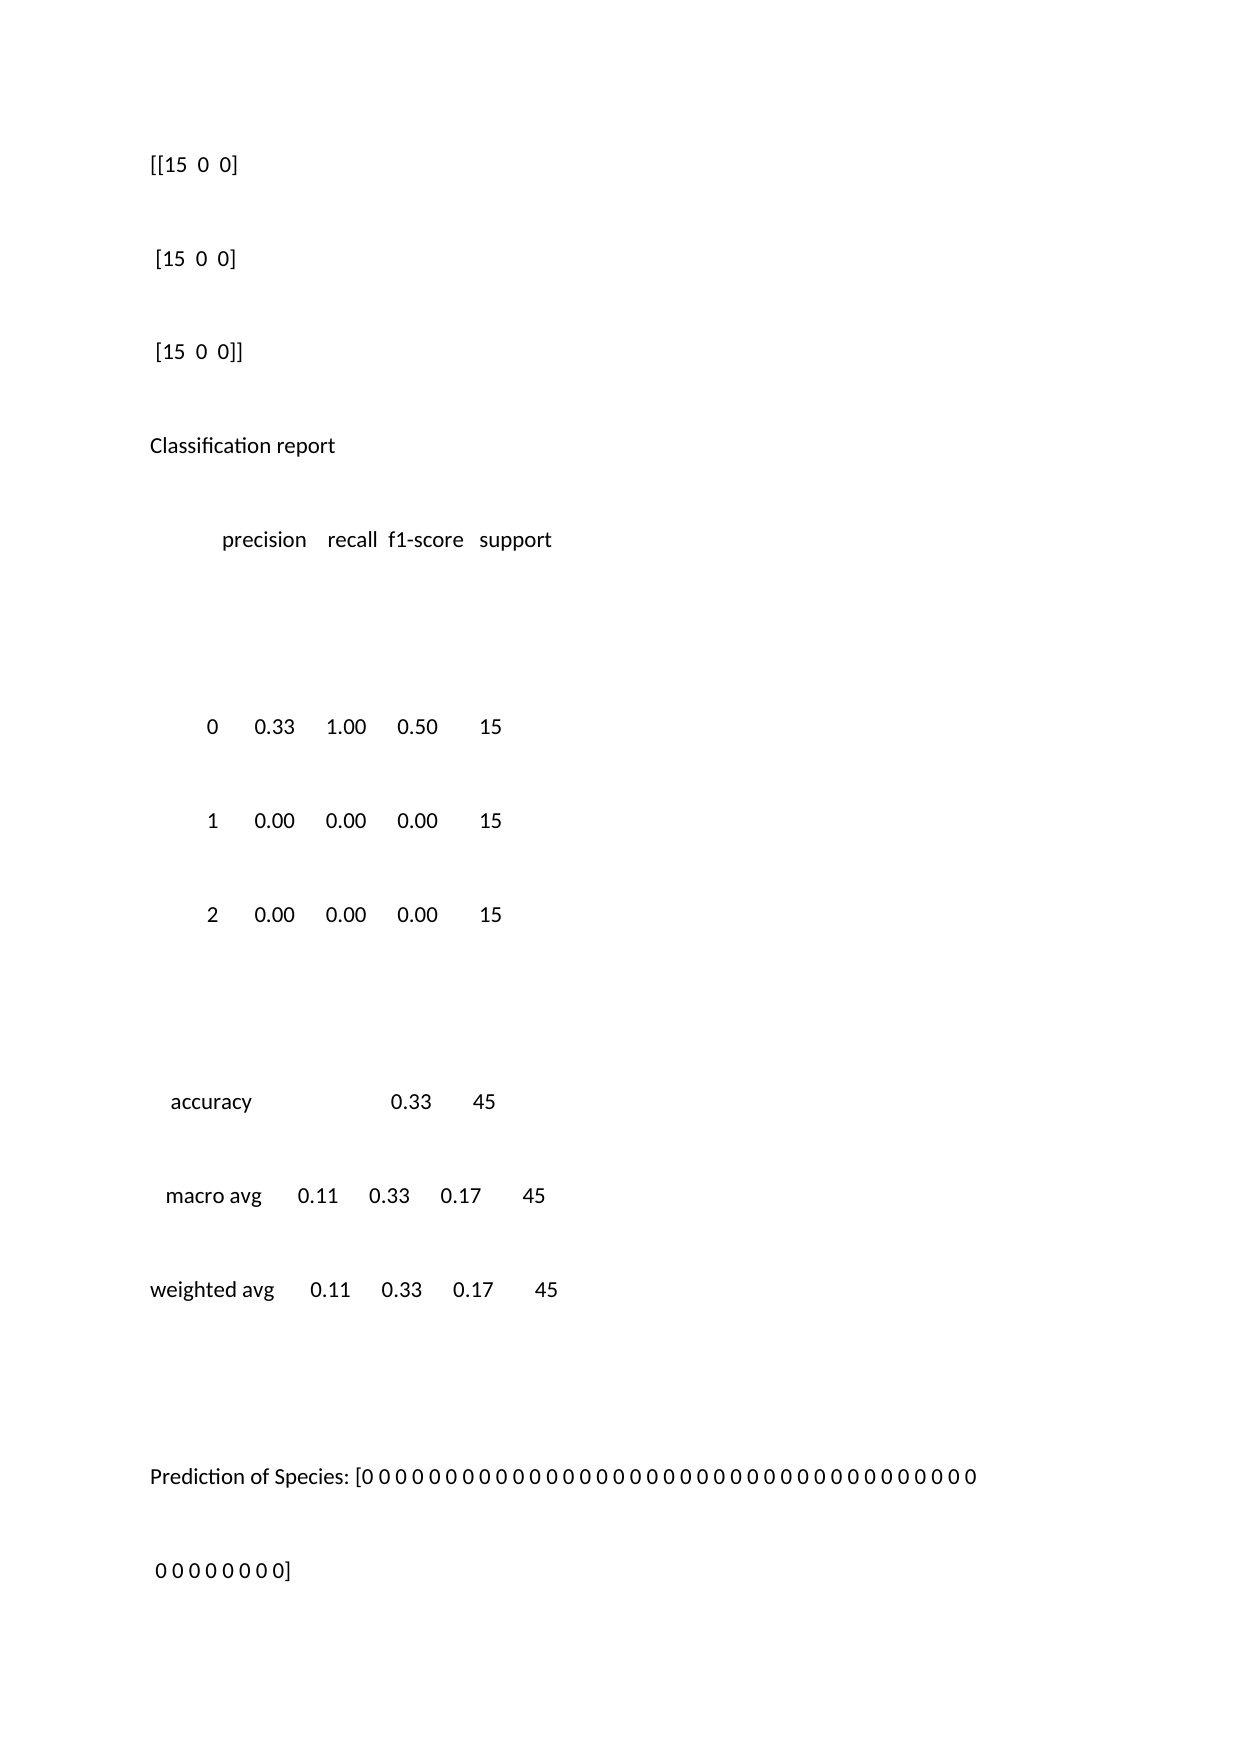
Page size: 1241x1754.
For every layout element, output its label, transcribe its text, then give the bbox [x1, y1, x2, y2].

text Prediction of Species: [0 0 0 0 0 0 0 0 0 0 0 0 0 0 0 0 0 0 0 0 0 0 0 0 0 0 0 0 0 0 0 0 0 0 0 0 0 [150, 1462, 1090, 1491]
text precision recall f1-score support [150, 525, 1090, 553]
text 0 0.33 1.00 0.50 15 [150, 712, 1090, 741]
text [15 0 0] [150, 244, 1090, 272]
text accuracy 0.33 45 [150, 1087, 1090, 1116]
text 0 0 0 0 0 0 0 0] [150, 1556, 1090, 1584]
text weighted avg 0.11 0.33 0.17 45 [150, 1275, 1090, 1303]
text macro avg 0.11 0.33 0.17 45 [150, 1181, 1090, 1209]
text 2 0.00 0.00 0.00 15 [150, 900, 1090, 928]
text 1 0.00 0.00 0.00 15 [150, 806, 1090, 834]
text [[15 0 0] [150, 150, 1090, 178]
text Classification report [150, 431, 1090, 459]
text [15 0 0]] [150, 337, 1090, 366]
